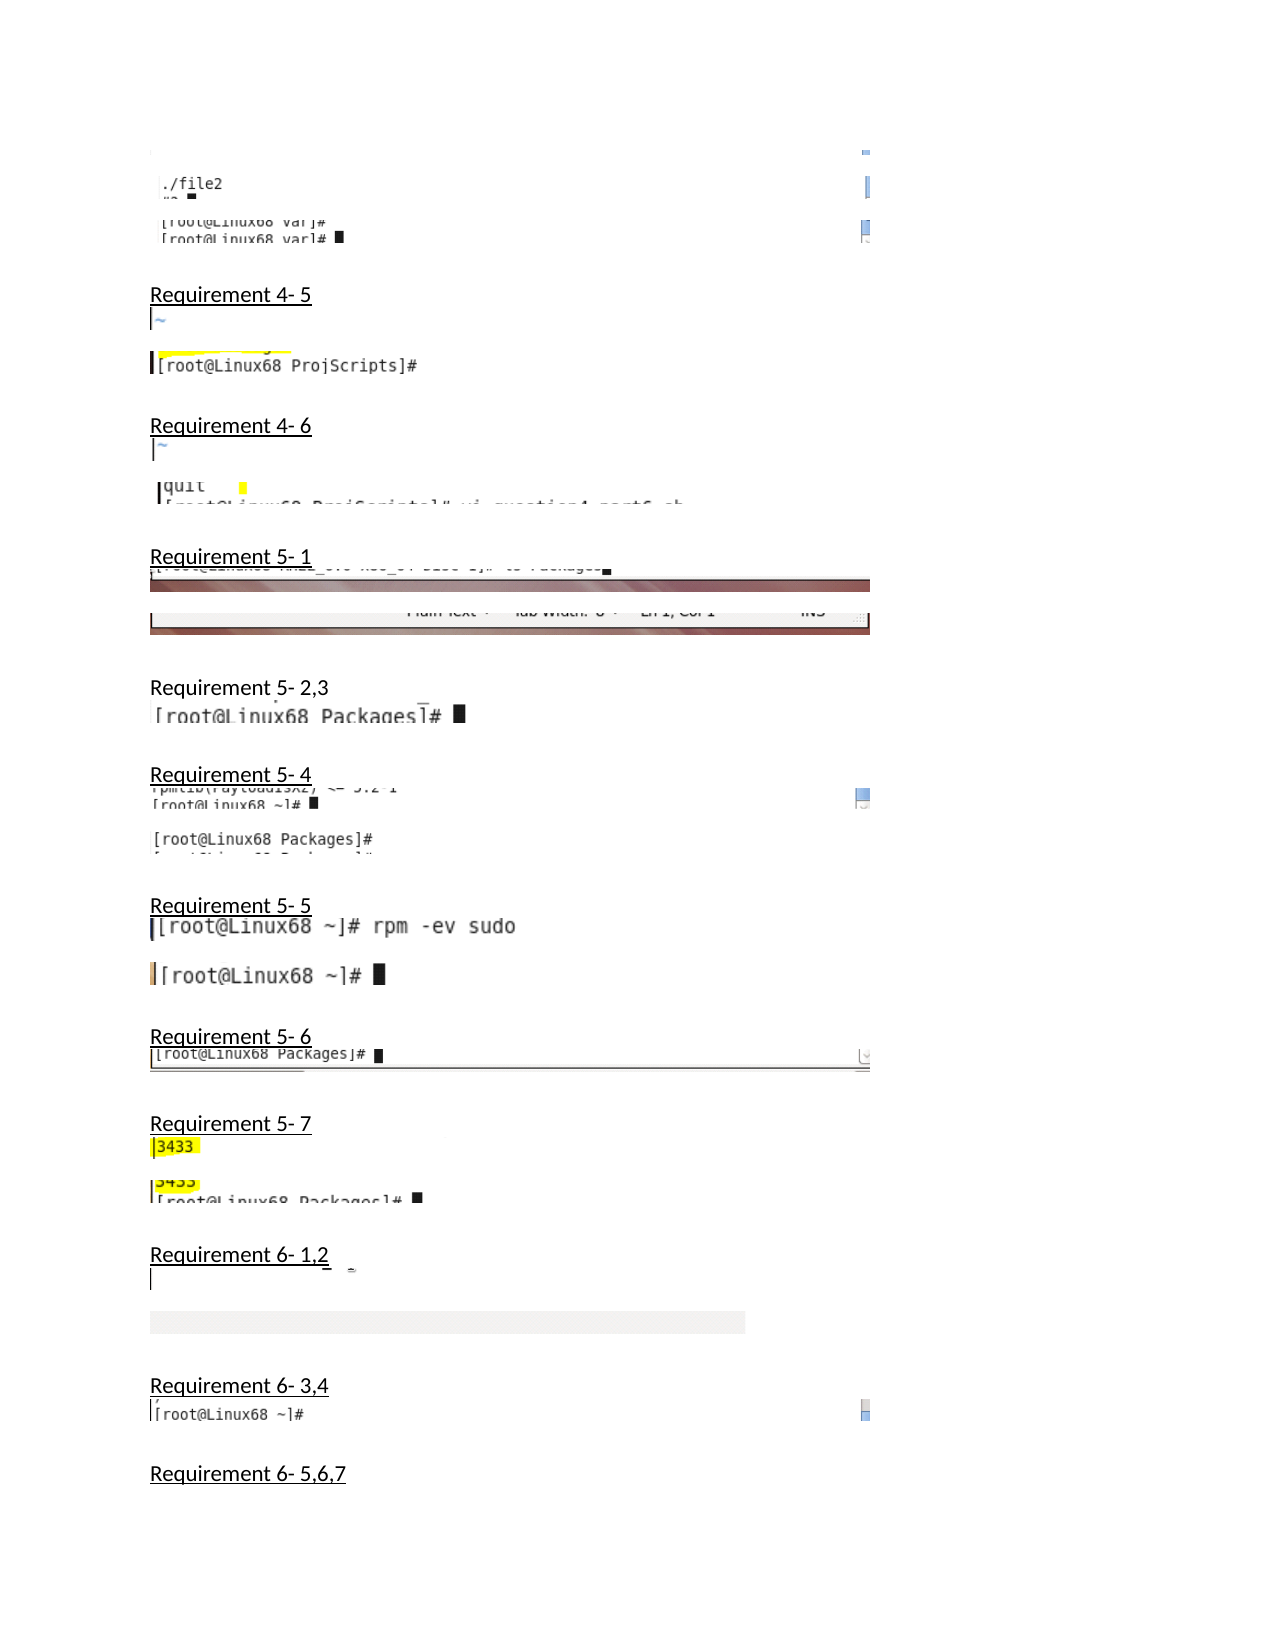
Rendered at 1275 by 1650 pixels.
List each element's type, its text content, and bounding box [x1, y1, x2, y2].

text Requirement 6- 1,2 [150, 1241, 1125, 1268]
text Requirement 4- 5 [150, 281, 1125, 308]
text Requirement 5- 5 [150, 892, 1125, 919]
text Requirement 6- 5,6,7 [150, 1459, 1125, 1486]
text Requirement 5- 1 [150, 543, 1125, 570]
text Requirement 5- 7 [150, 1110, 1125, 1137]
text Requirement 5- 4 [150, 761, 1125, 788]
text Requirement 6- 3,4 [150, 1372, 1125, 1399]
text Requirement 4- 6 [150, 412, 1125, 439]
text Requirement 5- 6 [150, 1023, 1125, 1050]
text Requirement 5- 2,3 [150, 674, 1125, 701]
